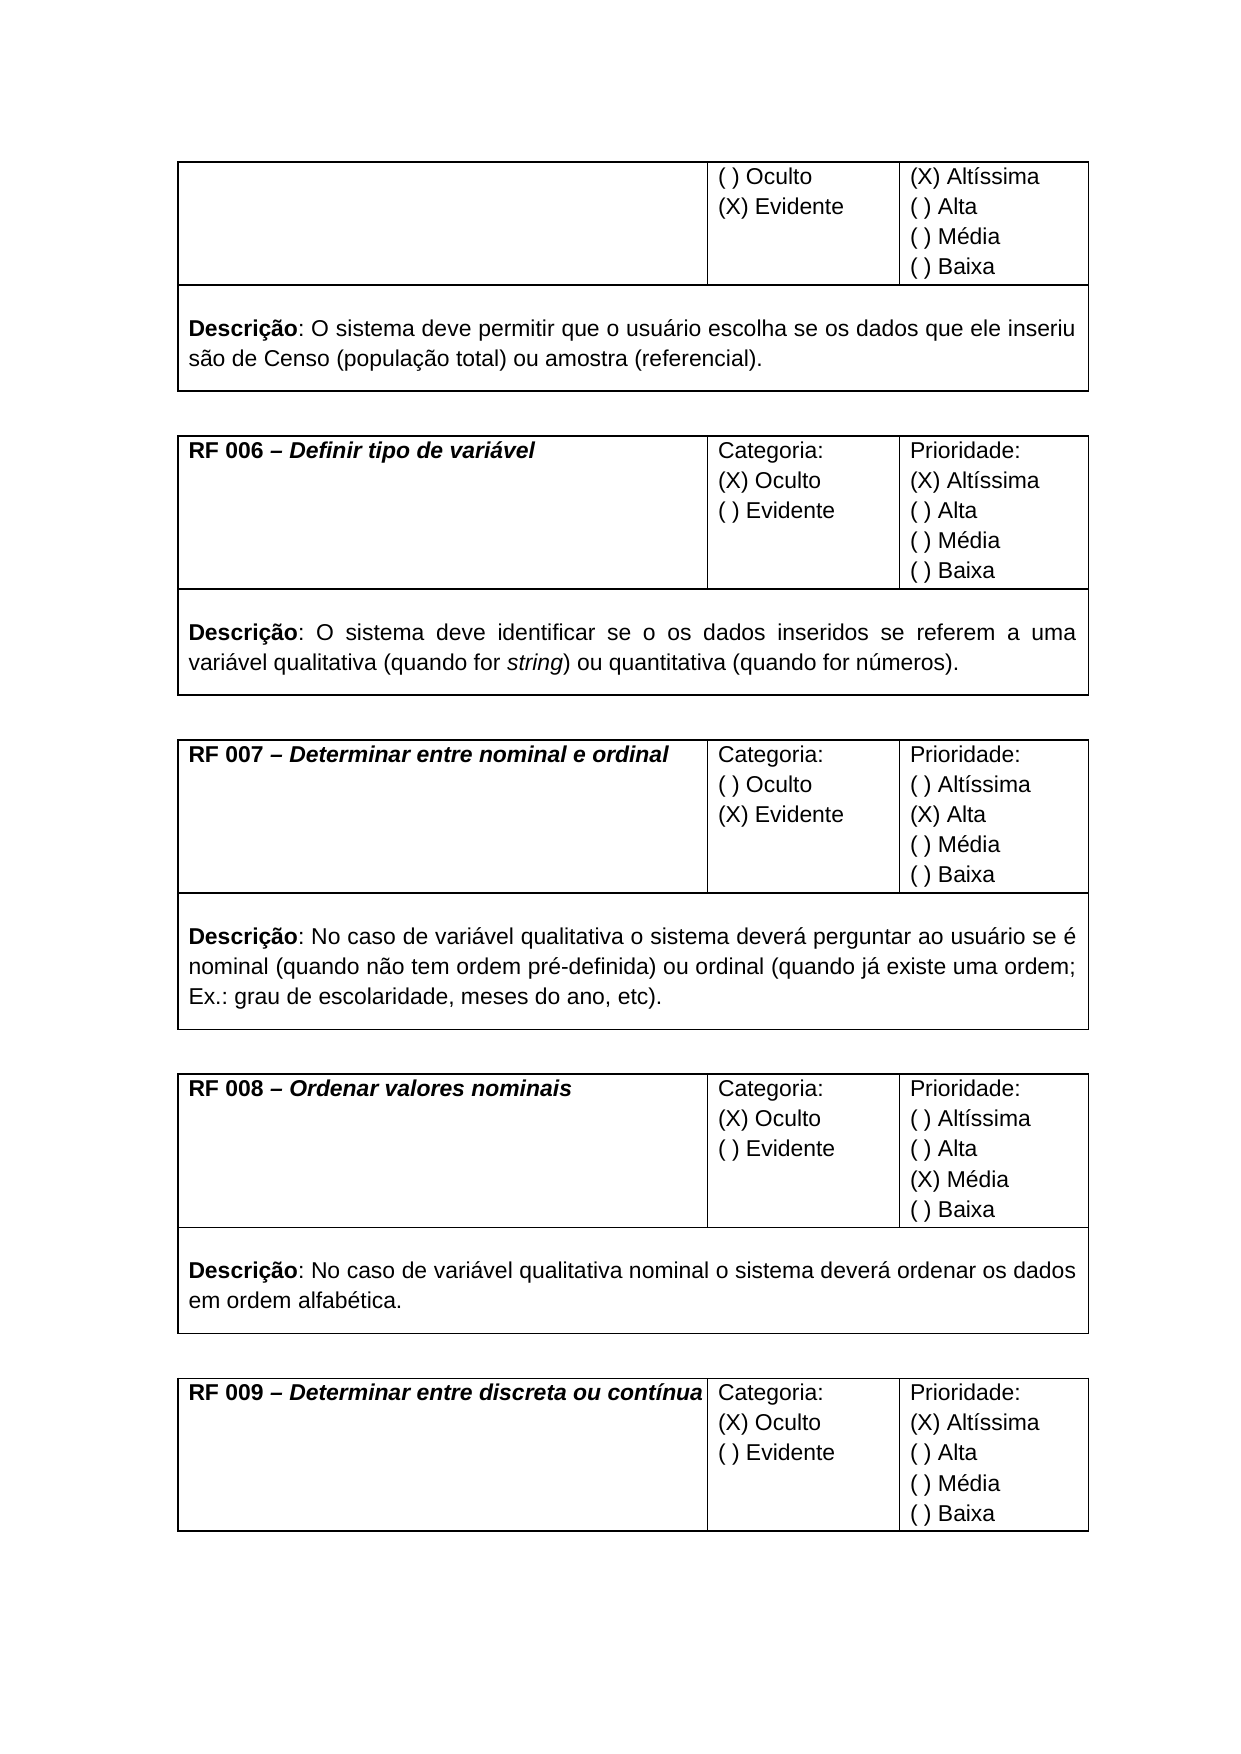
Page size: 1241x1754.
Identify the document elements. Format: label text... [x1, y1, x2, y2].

table_header Categoria: (X) Oculto ( ) Evidente [708, 1379, 899, 1530]
table_header Categoria: (X) Oculto ( ) Evidente [708, 1075, 899, 1226]
table_header Categoria: (X) Oculto ( ) Evidente [708, 437, 899, 588]
table_header Prioridade: (X) Altíssima ( ) Alta ( ) Média ( ) Baixa [900, 437, 1088, 588]
table_cell Descrição: No caso de variável qualitativa nominal o sistema deverá ordenar os dados em ordem alfabética. [179, 1228, 1088, 1333]
table_header RF 006 – Definir tipo de variável [179, 437, 707, 588]
table_cell Descrição: No caso de variável qualitativa o sistema deverá perguntar ao usuário se é nominal (quando não tem ordem pré-definida) ou ordinal (quando já existe uma ordem; Ex.: grau de escolaridade, meses do ano, etc). [179, 894, 1088, 1029]
table_header Prioridade: ( ) Altíssima ( ) Alta (X) Média ( ) Baixa [900, 1075, 1088, 1226]
table_header Categoria: ( ) Oculto (X) Evidente [708, 741, 899, 892]
table_header RF 007 – Determinar entre nominal e ordinal [179, 741, 707, 892]
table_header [900, 163, 1088, 284]
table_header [708, 163, 899, 284]
table_header RF 009 – Determinar entre discreta ou contínua [179, 1379, 707, 1530]
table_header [179, 163, 707, 284]
table_cell Descrição: O sistema deve identificar se o os dados inseridos se referem a uma variável qualitativa (quando for string) ou quantitativa (quando for números). [179, 590, 1088, 694]
table_cell Descrição: O sistema deve permitir que o usuário escolha se os dados que ele inseriu são de Censo (população total) ou amostra (referencial). [179, 286, 1088, 390]
table_header Prioridade: ( ) Altíssima (X) Alta ( ) Média ( ) Baixa [900, 741, 1088, 892]
table_header Prioridade: (X) Altíssima ( ) Alta ( ) Média ( ) Baixa [900, 1379, 1088, 1530]
table_header RF 008 – Ordenar valores nominais [179, 1075, 707, 1226]
